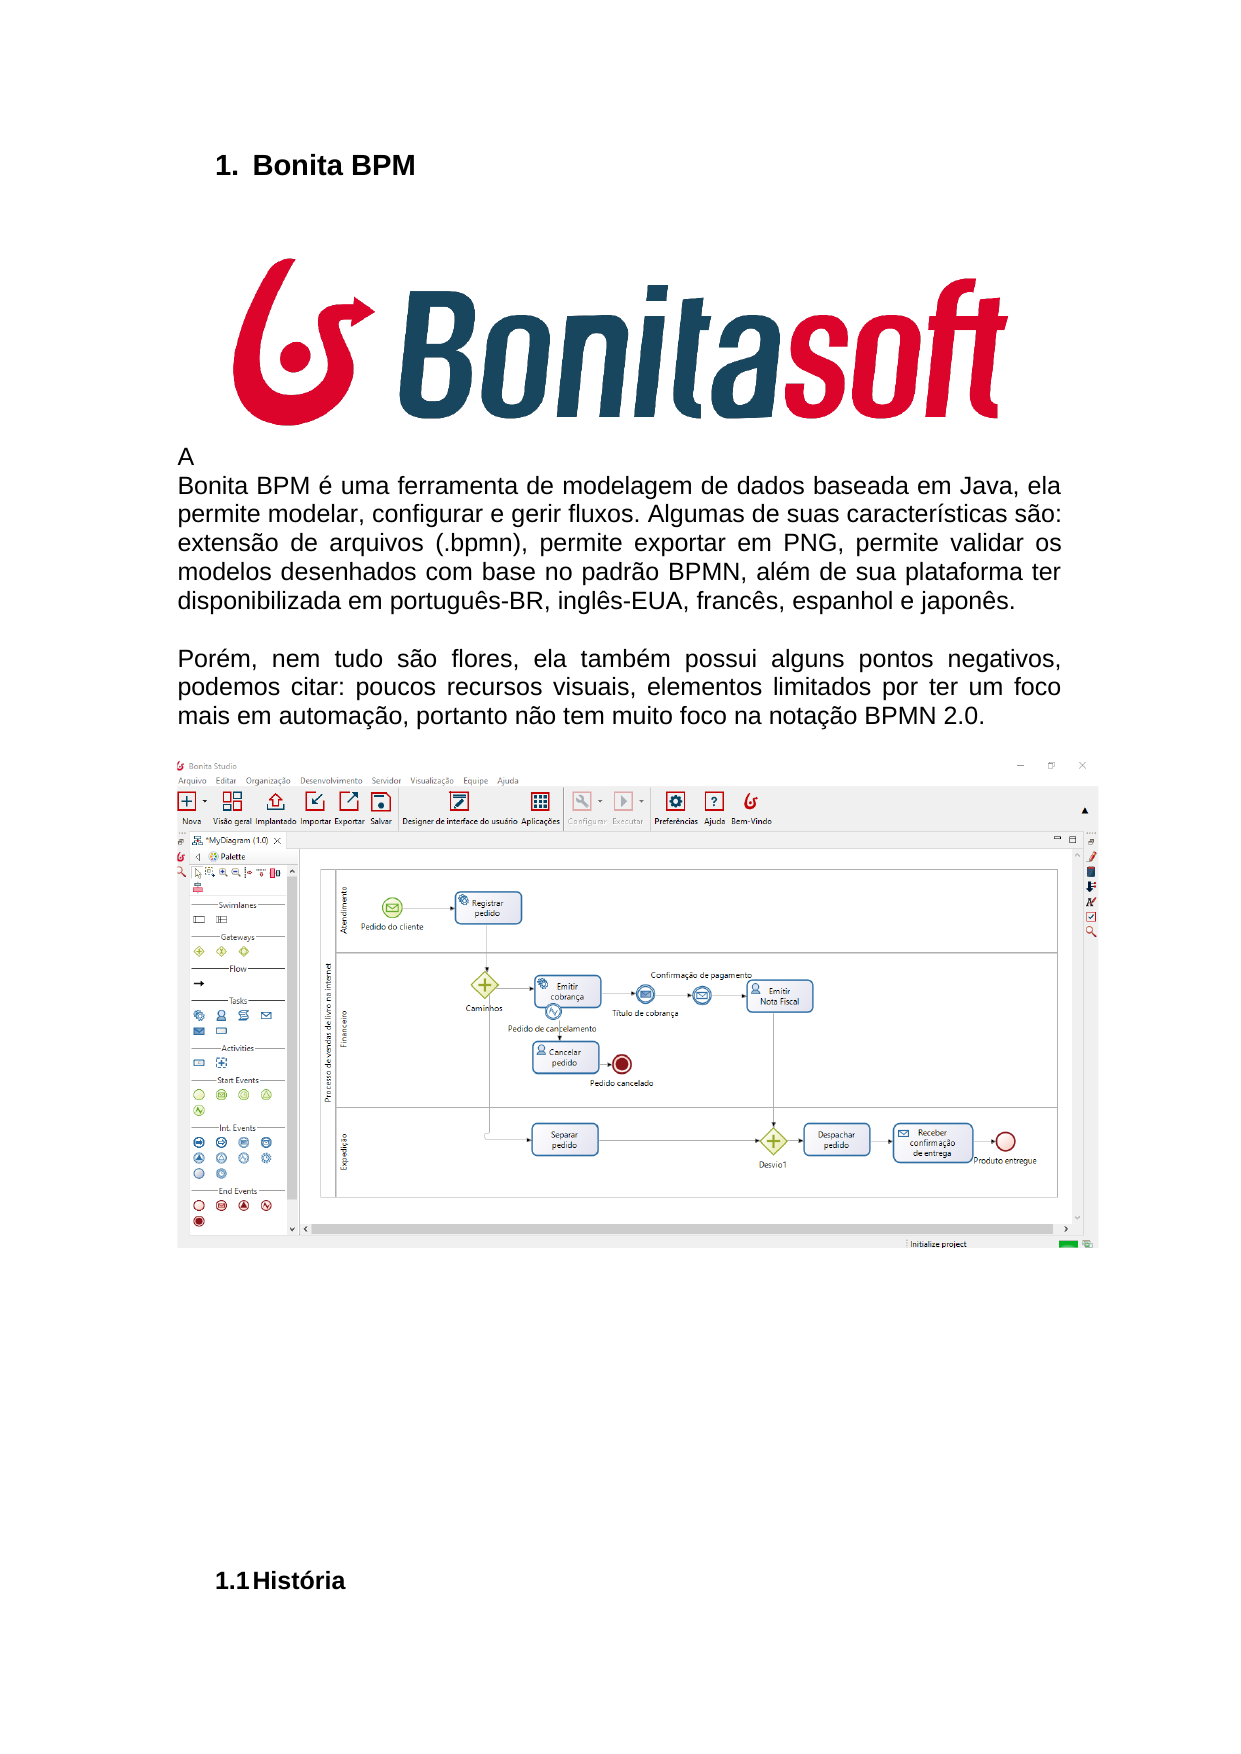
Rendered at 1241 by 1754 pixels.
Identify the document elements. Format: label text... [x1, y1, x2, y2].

picture [177, 759, 1099, 1248]
list História [215, 1566, 1063, 1595]
text A Bonita BPM é uma ferramenta de modelagem de dados baseada em Java, ela permite modelar, configurar e gerir fluxos. Algumas de suas características são: extensão de arquivos (.bpmn), permite exportar em PNG, permite validar os modelos desenhados com base no padrão BPMN, além de sua plataforma ter disponibilizada em português-BR, inglês-EUA, francês, espanhol e japonês. [177, 442, 1063, 614]
picture [223, 248, 1008, 428]
text Porém, nem tudo são flores, ela também possui alguns pontos negativos, podemos citar: poucos recursos visuais, elementos limitados por ter um foco mais em automação, portanto não tem muito foco na notação BPMN 2.0. [177, 644, 1063, 730]
list Bonita BPM [215, 148, 1063, 181]
